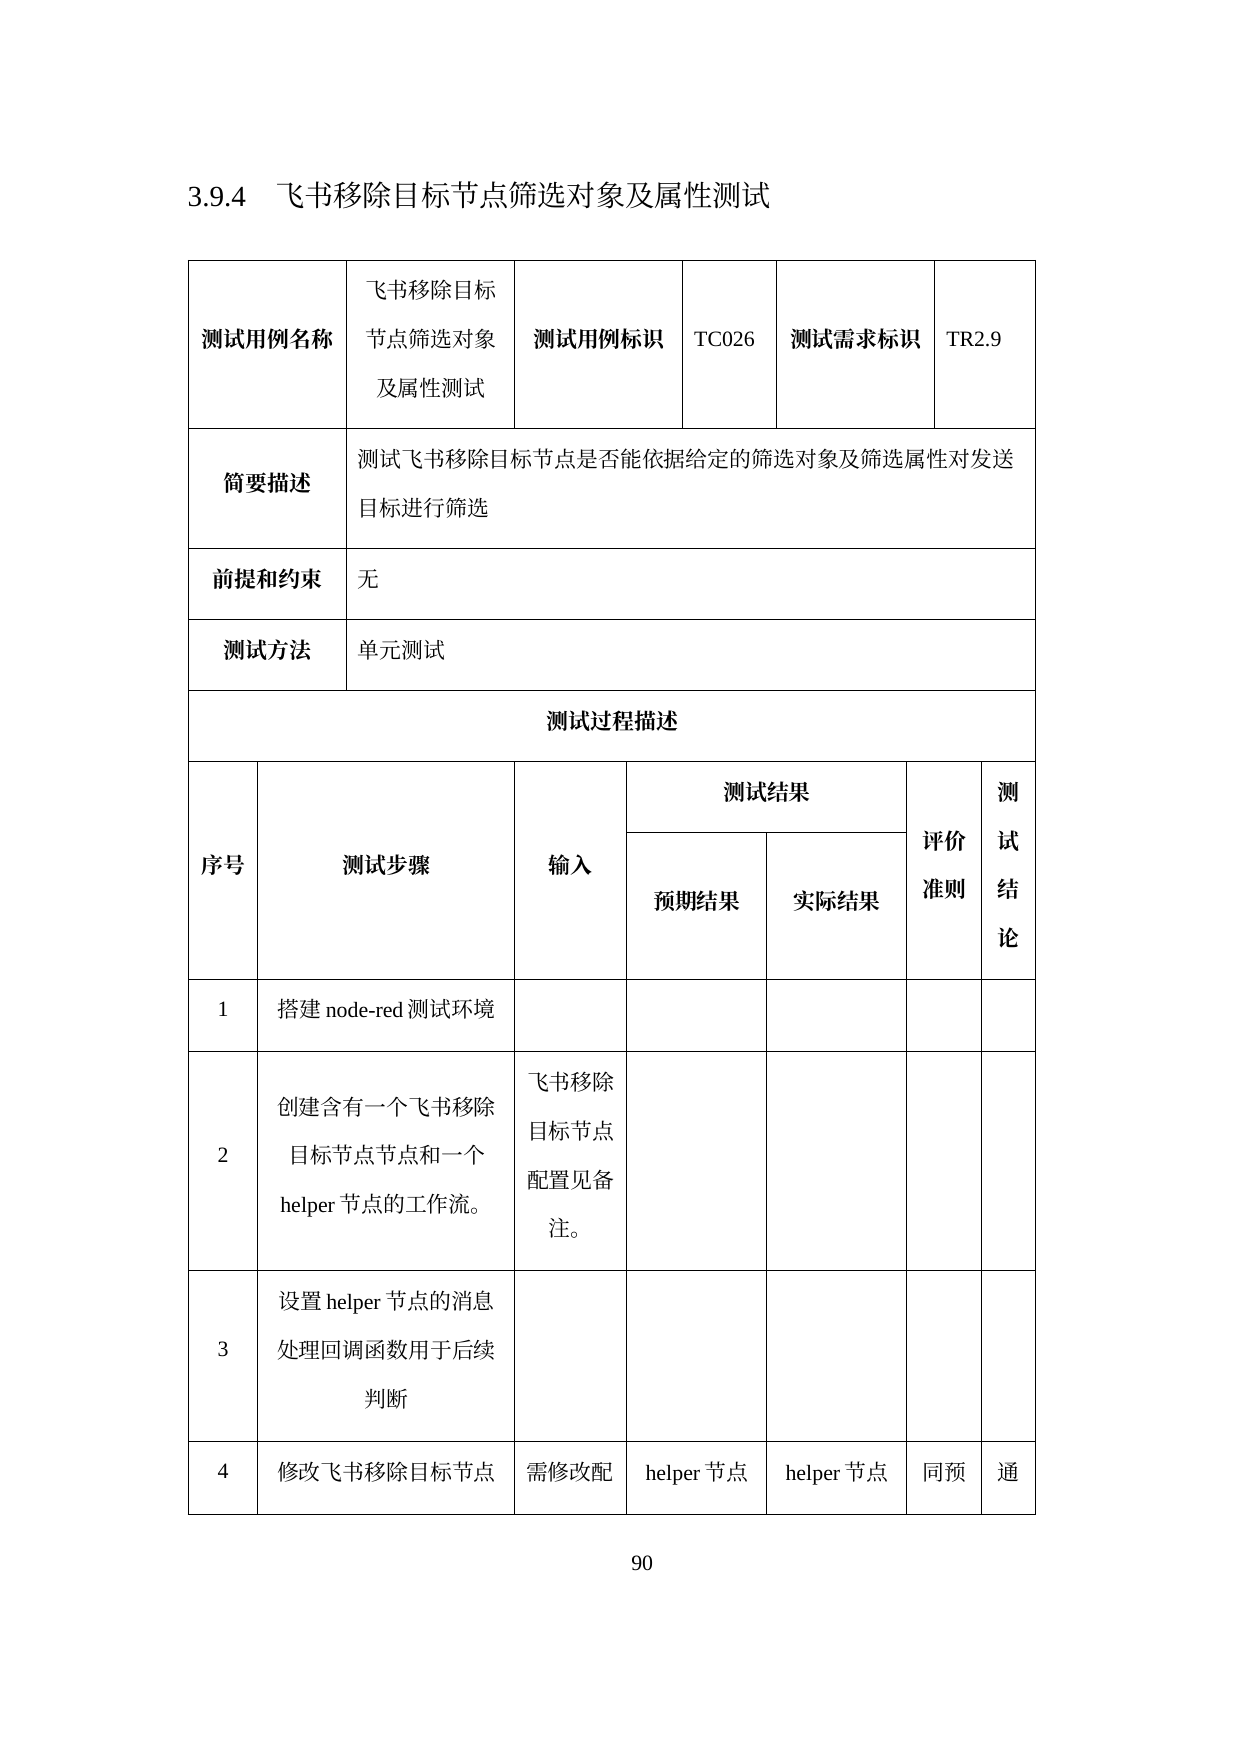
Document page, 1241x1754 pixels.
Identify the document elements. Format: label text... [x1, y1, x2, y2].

table_cell [907, 1271, 981, 1441]
table_cell 评价准则 [907, 762, 981, 978]
table_cell [767, 1052, 906, 1270]
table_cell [515, 1442, 626, 1513]
table_cell 输入 [515, 762, 626, 978]
table_cell 无 [347, 549, 1035, 619]
table_cell 4 [189, 1442, 257, 1513]
table_cell [627, 1052, 766, 1270]
table_header 测试用例标识 [515, 261, 682, 428]
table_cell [627, 1442, 766, 1513]
table_cell [907, 1052, 981, 1270]
table_cell 预期结果 [627, 833, 766, 978]
table_cell 3 [189, 1271, 257, 1441]
table_cell [982, 1052, 1035, 1270]
table_cell 测试结论 [982, 762, 1035, 978]
table_cell [767, 1271, 906, 1441]
table_cell 1 [189, 980, 257, 1051]
table_header TR2.9 [935, 261, 1035, 428]
table_cell 通过 [982, 1442, 1035, 1513]
table_cell [767, 980, 906, 1051]
table_cell [515, 1271, 626, 1441]
table_cell 同预期结果一致 [907, 1442, 981, 1513]
list 飞书移除目标节点筛选对象及属性测试 [187, 161, 1053, 226]
table_cell [515, 980, 626, 1051]
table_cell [767, 1442, 906, 1513]
table_cell 测试飞书移除目标节点是否能依据给定的筛选对象及筛选属性对发送目标进行筛选 [347, 429, 1035, 548]
table_cell 2 [189, 1052, 257, 1270]
table_cell 前提和约束 [189, 549, 346, 619]
table_cell 简要描述 [189, 429, 346, 548]
table_cell 实际结果 [767, 833, 906, 978]
table_cell 搭建node-red测试环境 [258, 980, 514, 1051]
table_cell 设置helper节点的消息处理回调函数用于后续判断 [258, 1271, 514, 1441]
table_cell [982, 980, 1035, 1051]
table_cell 测试方法 [189, 620, 346, 690]
table_cell 单元测试 [347, 620, 1035, 690]
table_cell [627, 980, 766, 1051]
table_cell 序号 [189, 762, 257, 978]
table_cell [258, 1442, 514, 1513]
table_cell 测试结果 [627, 762, 906, 832]
table_cell [627, 1271, 766, 1441]
table_cell 测试过程描述 [189, 691, 1035, 761]
table_header 测试需求标识 [777, 261, 934, 428]
table_cell [907, 980, 981, 1051]
table_header TC026 [683, 261, 776, 428]
table_header 飞书移除目标节点筛选对象及属性测试 [347, 261, 514, 428]
table_header 测试用例名称 [189, 261, 346, 428]
table_cell 飞书移除目标节点配置见备注。 [515, 1052, 626, 1270]
table_cell [982, 1271, 1035, 1441]
table_cell 创建含有一个飞书移除目标节点节点和一个helper节点的工作流。 [258, 1052, 514, 1270]
table_cell 测试步骤 [258, 762, 514, 978]
